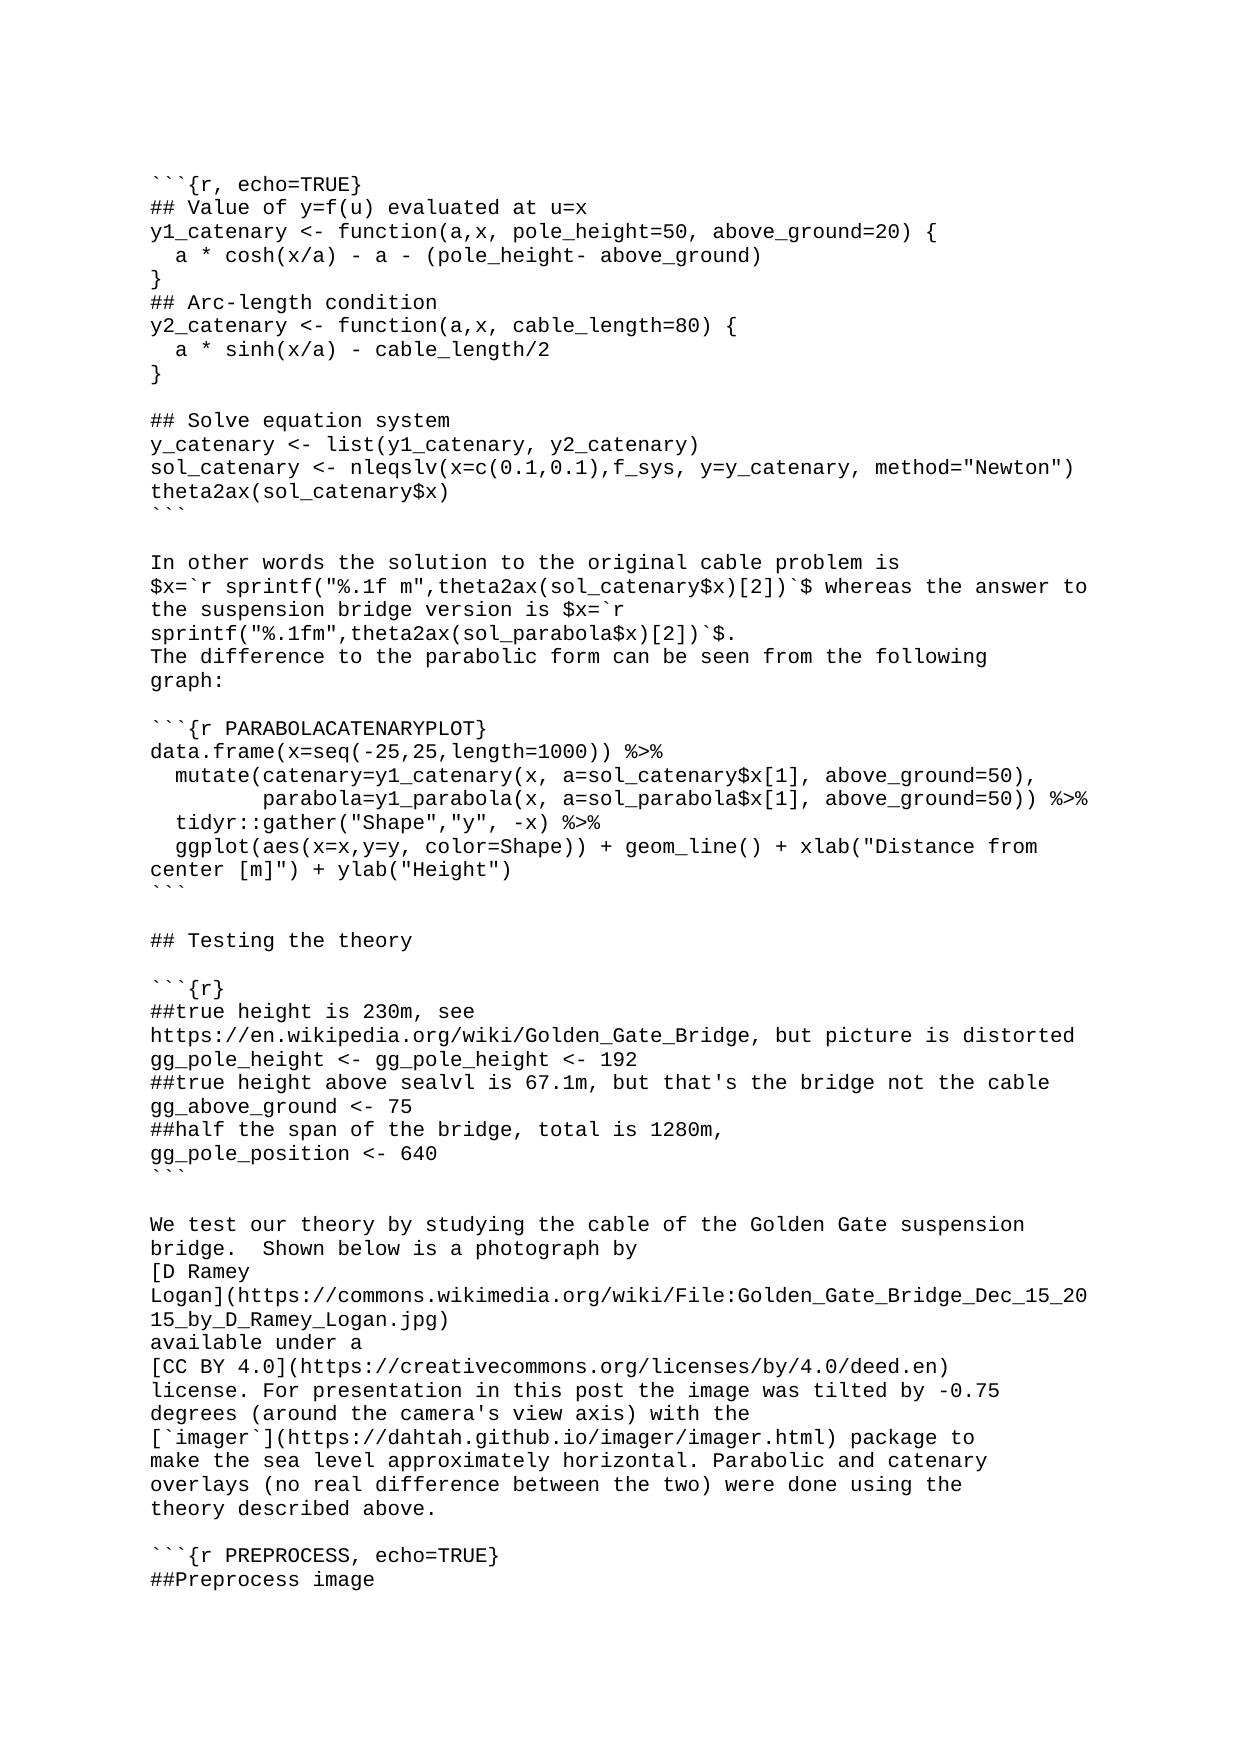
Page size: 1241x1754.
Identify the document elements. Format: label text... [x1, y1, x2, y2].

text gg_pole_height <- gg_pole_height <- 192 [150, 1048, 1090, 1072]
text gg_above_ground <- 75 [150, 1096, 1090, 1119]
text ```{r PREPROCESS, echo=TRUE} [150, 1545, 1090, 1569]
text ##true height is 230m, see https://en.wikipedia.org/wiki/Golden_Gate_Bridge, but picture is distorted [150, 1001, 1090, 1048]
text sol_catenary <- nleqslv(x=c(0.1,0.1),f_sys, y=y_catenary, method="Newton") [150, 457, 1090, 481]
text gg_pole_position <- 640 [150, 1143, 1090, 1167]
text ##half the span of the bridge, total is 1280m, [150, 1119, 1090, 1143]
text the suspension bridge version is $x=`r sprintf("%.1fm",theta2ax(sol_parabola$x)[2])`$. [150, 599, 1090, 647]
text } [150, 268, 1090, 292]
text ```{r PARABOLACATENARYPLOT} [150, 717, 1090, 741]
text license. For presentation in this post the image was tilted by -0.75 [150, 1379, 1090, 1403]
text ```{r, echo=TRUE} [150, 174, 1090, 197]
text ##true height above sealvl is 67.1m, but that's the bridge not the cable [150, 1072, 1090, 1096]
text degrees (around the camera's view axis) with the [150, 1403, 1090, 1427]
text ## Testing the theory [150, 930, 1090, 954]
text y_catenary <- list(y1_catenary, y2_catenary) [150, 434, 1090, 457]
text a * cosh(x/a) - a - (pole_height- above_ground) [150, 244, 1090, 268]
text a * sinh(x/a) - cable_length/2 [150, 339, 1090, 363]
text bridge. Shown below is a photograph by [150, 1238, 1090, 1261]
text ## Arc-length condition [150, 292, 1090, 316]
text The difference to the parabolic form can be seen from the following [150, 647, 1090, 670]
text parabola=y1_parabola(x, a=sol_parabola$x[1], above_ground=50)) %>% [150, 788, 1090, 812]
text ```{r} [150, 978, 1090, 1001]
text data.frame(x=seq(-25,25,length=1000)) %>% [150, 741, 1090, 765]
text [D Ramey Logan](https://commons.wikimedia.org/wiki/File:Golden_Gate_Bridge_Dec_15_2015_by_D_Ramey_Logan.jpg) [150, 1261, 1090, 1332]
text available under a [150, 1332, 1090, 1356]
text ## Value of y=f(u) evaluated at u=x [150, 197, 1090, 221]
text theory described above. [150, 1498, 1090, 1521]
text graph: [150, 670, 1090, 694]
text y1_catenary <- function(a,x, pole_height=50, above_ground=20) { [150, 221, 1090, 244]
text ggplot(aes(x=x,y=y, color=Shape)) + geom_line() + xlab("Distance from center [m]") + ylab("Height") [150, 836, 1090, 883]
text ``` [150, 505, 1090, 528]
text tidyr::gather("Shape","y", -x) %>% [150, 812, 1090, 836]
text mutate(catenary=y1_catenary(x, a=sol_catenary$x[1], above_ground=50), [150, 765, 1090, 788]
text We test our theory by studying the cable of the Golden Gate suspension [150, 1214, 1090, 1238]
text ## Solve equation system [150, 410, 1090, 434]
text ``` [150, 883, 1090, 907]
text make the sea level approximately horizontal. Parabolic and catenary [150, 1451, 1090, 1474]
text [`imager`](https://dahtah.github.io/imager/imager.html) package to [150, 1427, 1090, 1451]
text ``` [150, 1167, 1090, 1190]
text [CC BY 4.0](https://creativecommons.org/licenses/by/4.0/deed.en) [150, 1356, 1090, 1379]
text theta2ax(sol_catenary$x) [150, 481, 1090, 505]
text ##Preprocess image [150, 1569, 1090, 1592]
text overlays (no real difference between the two) were done using the [150, 1474, 1090, 1498]
text y2_catenary <- function(a,x, cable_length=80) { [150, 316, 1090, 339]
text In other words the solution to the original cable problem is [150, 552, 1090, 576]
text $x=`r sprintf("%.1f m",theta2ax(sol_catenary$x)[2])`$ whereas the answer to [150, 576, 1090, 599]
text } [150, 363, 1090, 386]
